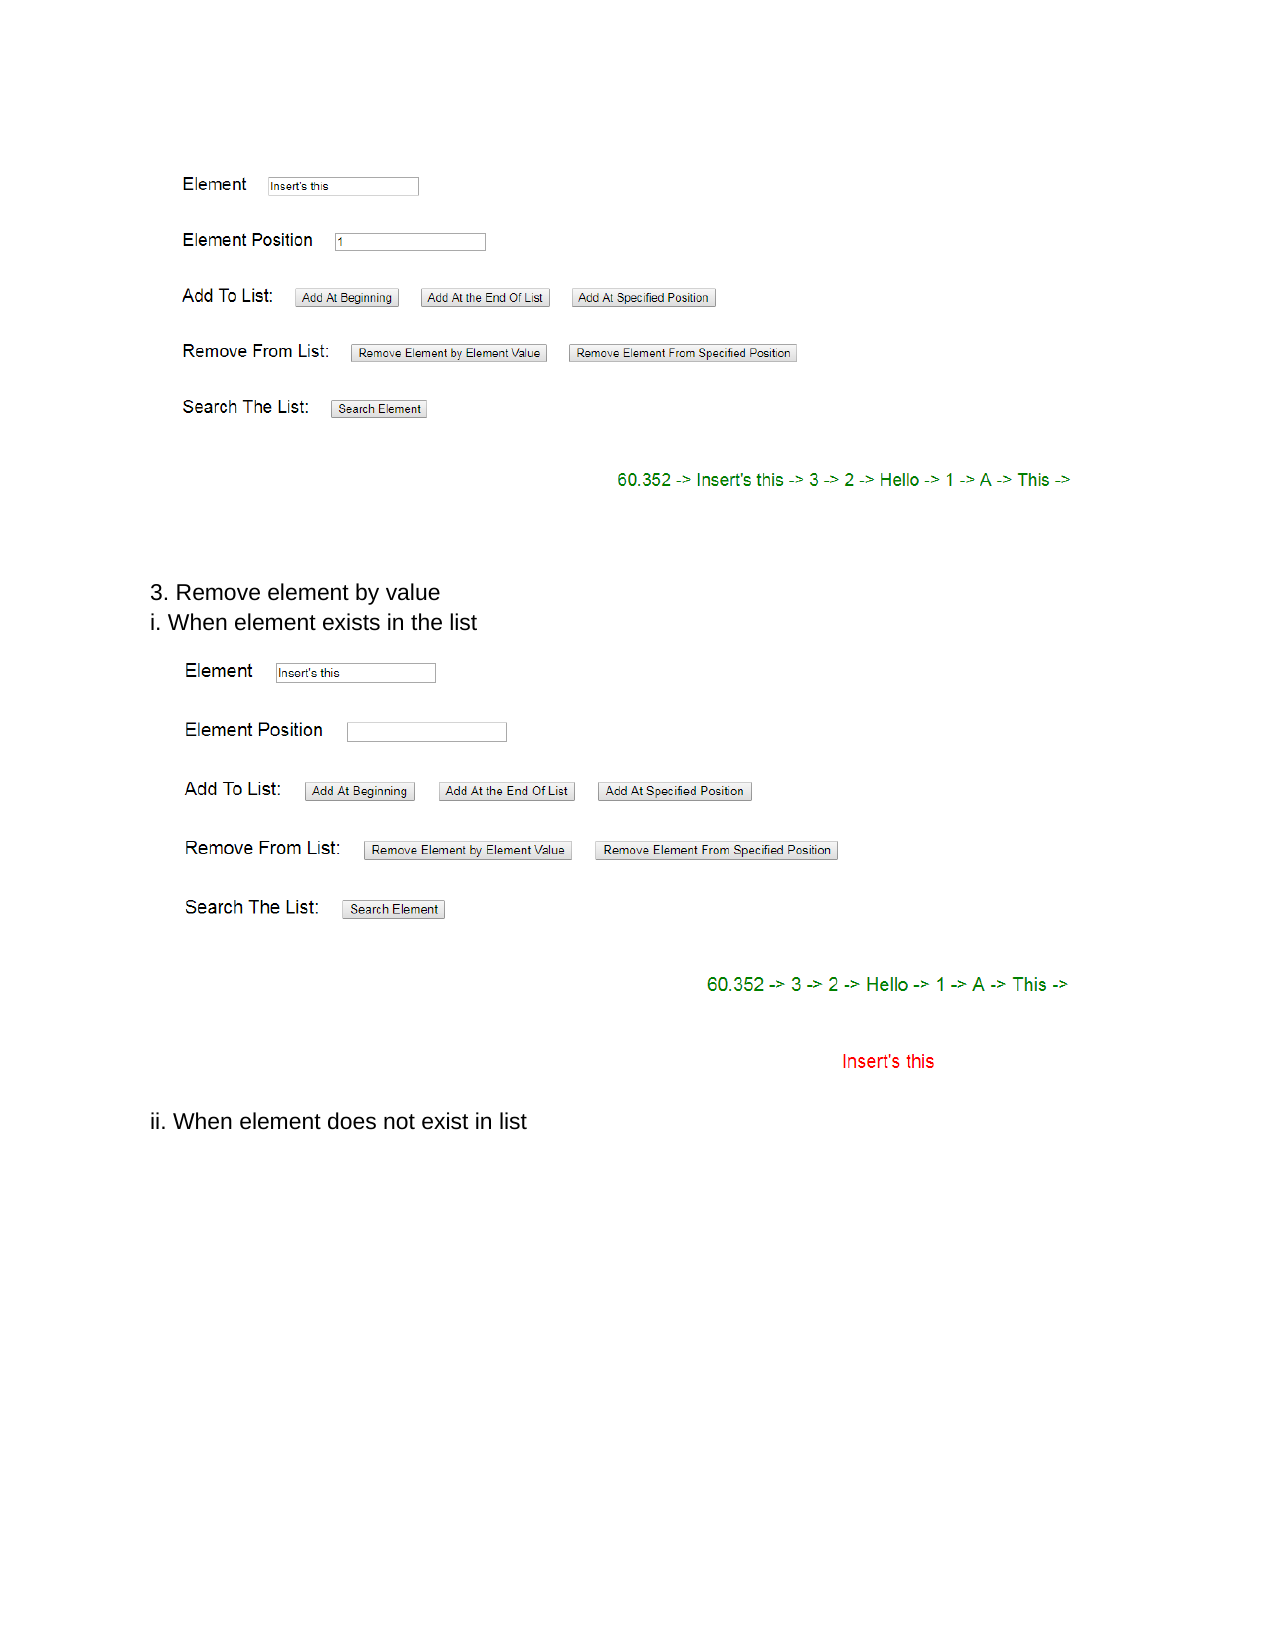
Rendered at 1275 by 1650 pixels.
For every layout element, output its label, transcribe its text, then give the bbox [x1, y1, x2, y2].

text 3. Remove element by value [150, 579, 1125, 605]
picture [150, 639, 1125, 1104]
picture [150, 150, 1125, 575]
text i. When element exists in the list [150, 609, 1125, 635]
text ii. When element does not exist in list [150, 1108, 1125, 1134]
